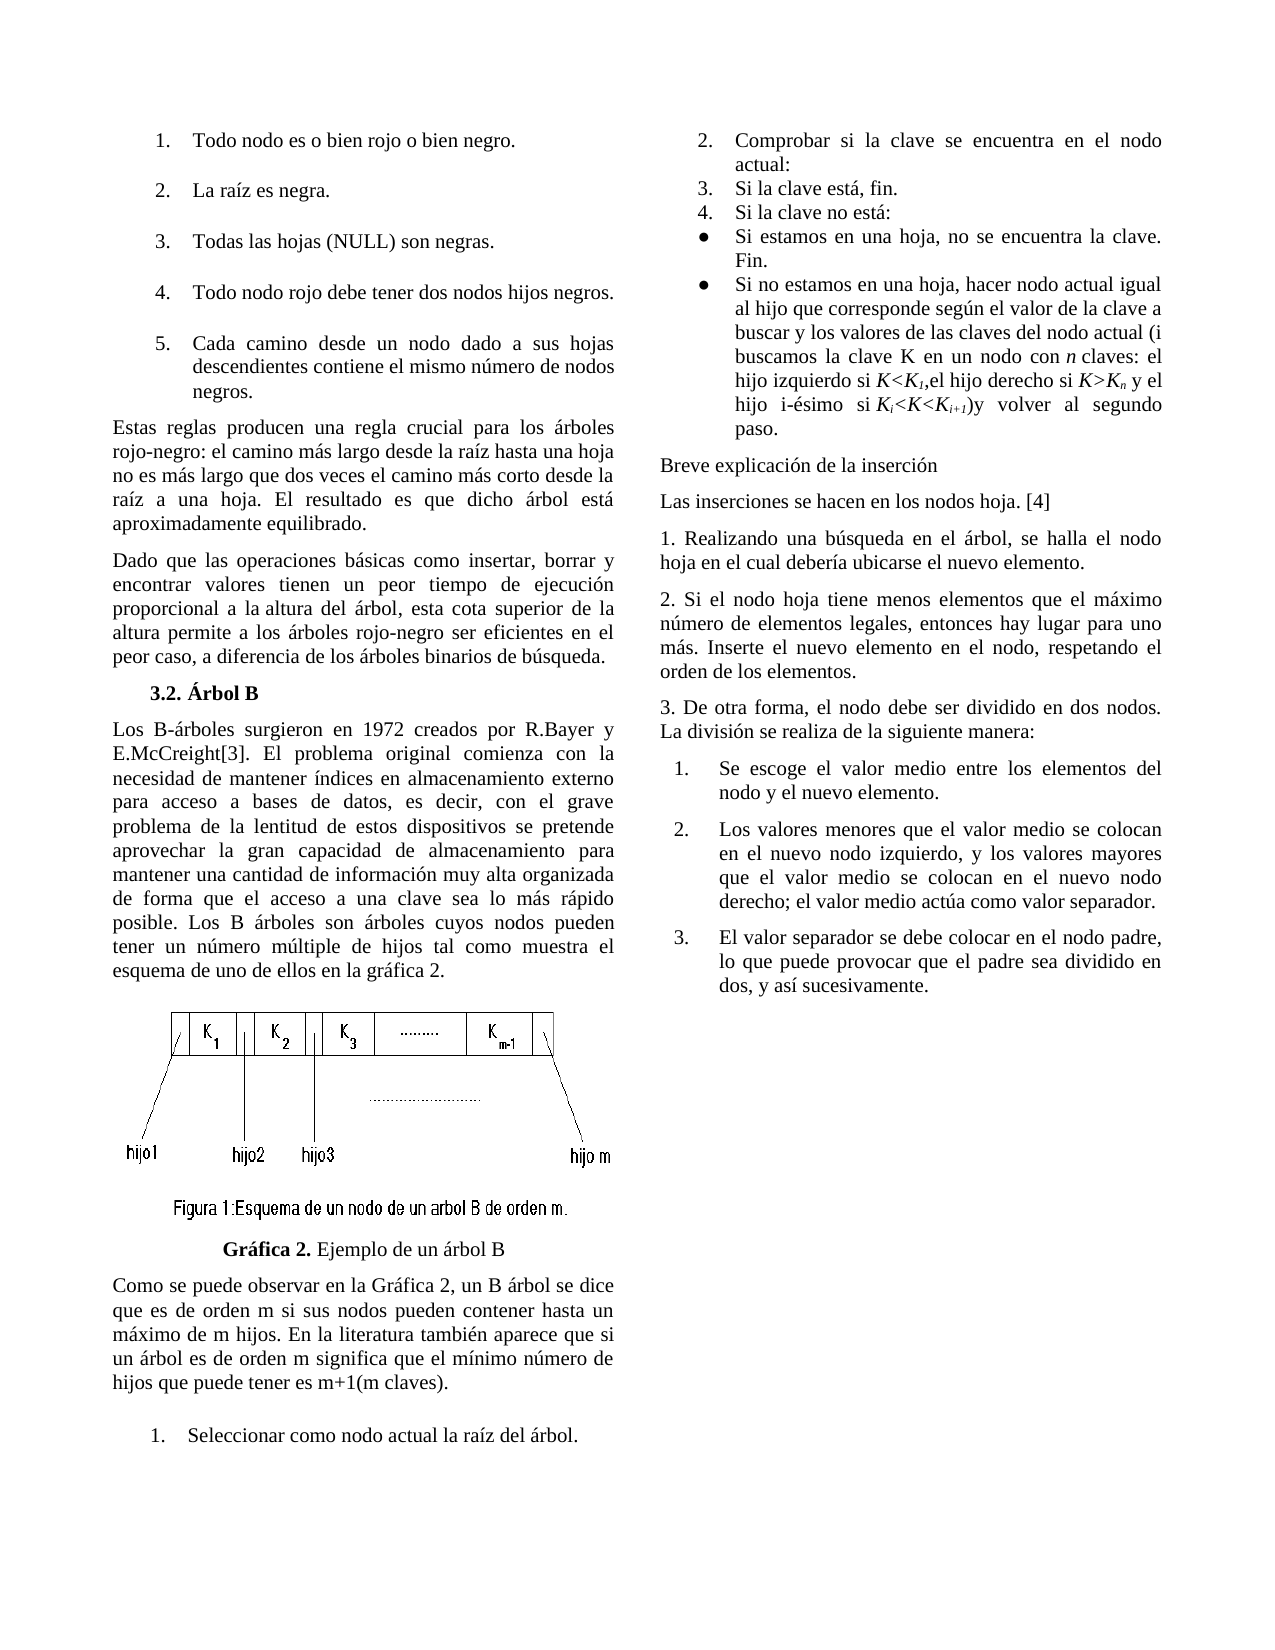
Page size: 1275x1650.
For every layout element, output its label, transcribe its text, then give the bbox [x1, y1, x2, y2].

list Todas las hojas (NULL) son negras. [155, 229, 615, 253]
list Si no estamos en una hoja, hacer nodo actual igual al hijo que corresponde según el valor de la clave a buscar y los valores de las claves del nodo actual (i buscamos la clave K en un nodo con n claves: el hijo izquierdo si K<K1,el hijo derecho si K>Kn y el hijo i-ésimo si Ki<K<Ki+1)y volver al segundo paso. [697, 272, 1162, 440]
list Todo nodo rojo debe tener dos nodos hijos negros. [155, 280, 615, 304]
list La raíz es negra. [155, 178, 615, 202]
list Los valores menores que el valor medio se colocan en el nuevo nodo izquierdo, y los valores mayores que el valor medio se colocan en el nuevo nodo derecho; el valor medio actúa como valor separador. [673, 817, 1162, 913]
list Árbol B [150, 681, 615, 705]
list Comprobar si la clave se encuentra en el nodo actual: [697, 127, 1162, 176]
text 1. Realizando una búsqueda en el árbol, se halla el nodo hoja en el cual debería ubicarse el nuevo elemento. [660, 526, 1162, 574]
text Los B-árboles surgieron en 1972 creados por R.Bayer y E.McCreight[3]. El problema original comienza con la necesidad de mantener índices en almacenamiento externo para acceso a bases de datos, es decir, con el grave problema de la lentitud de estos dispositivos se pretende aprovechar la gran capacidad de almacenamiento para mantener una cantidad de información muy alta organizada de forma que el acceso a una clave sea lo más rápido posible. Los B árboles son árboles cuyos nodos pueden tener un número múltiple de hijos tal como muestra el esquema de uno de ellos en la gráfica 2. [112, 717, 615, 982]
picture [113, 994, 615, 1225]
list Se escoge el valor medio entre los elementos del nodo y el nuevo elemento. [673, 756, 1162, 804]
list Cada camino desde un nodo dado a sus hojas descendientes contiene el mismo número de nodos negros. [155, 330, 615, 403]
list El valor separador se debe colocar en el nodo padre, lo que puede provocar que el padre sea dividido en dos, y así sucesivamente. [673, 925, 1162, 997]
list Seleccionar como nodo actual la raíz del árbol. [150, 1423, 615, 1447]
text Las inserciones se hacen en los nodos hoja. [4] [660, 489, 1162, 513]
list Si la clave está, fin. [697, 176, 1162, 200]
text Dado que las operaciones básicas como insertar, borrar y encontrar valores tienen un peor tiempo de ejecución proporcional a la altura del árbol, esta cota superior de la altura permite a los árboles rojo-negro ser eficientes en el peor caso, a diferencia de los árboles binarios de búsqueda. [112, 548, 615, 668]
text Breve explicación de la inserción [660, 453, 1162, 477]
list Si estamos en una hoja, no se encuentra la clave. Fin. [697, 224, 1162, 272]
text Gráfica 2. Ejemplo de un árbol B [112, 1237, 615, 1261]
list Si la clave no está: [697, 200, 1162, 224]
text Como se puede observar en la Gráfica 2, un B árbol se dice que es de orden m si sus nodos pueden contener hasta un máximo de m hijos. En la literatura también aparece que si un árbol es de orden m significa que el mínimo número de hijos que puede tener es m+1(m claves). [112, 1273, 615, 1394]
text 3. De otra forma, el nodo debe ser dividido en dos nodos. La división se realiza de la siguiente manera: [660, 695, 1162, 743]
text 2. Si el nodo hoja tiene menos elementos que el máximo número de elementos legales, entonces hay lugar para uno más. Inserte el nuevo elemento en el nodo, respetando el orden de los elementos. [660, 587, 1162, 683]
list Todo nodo es o bien rojo o bien negro. [155, 127, 615, 152]
text Estas reglas producen una regla crucial para los árboles rojo-negro: el camino más largo desde la raíz hasta una hoja no es más largo que dos veces el camino más corto desde la raíz a una hoja. El resultado es que dicho árbol está aproximadamente equilibrado. [112, 415, 615, 535]
